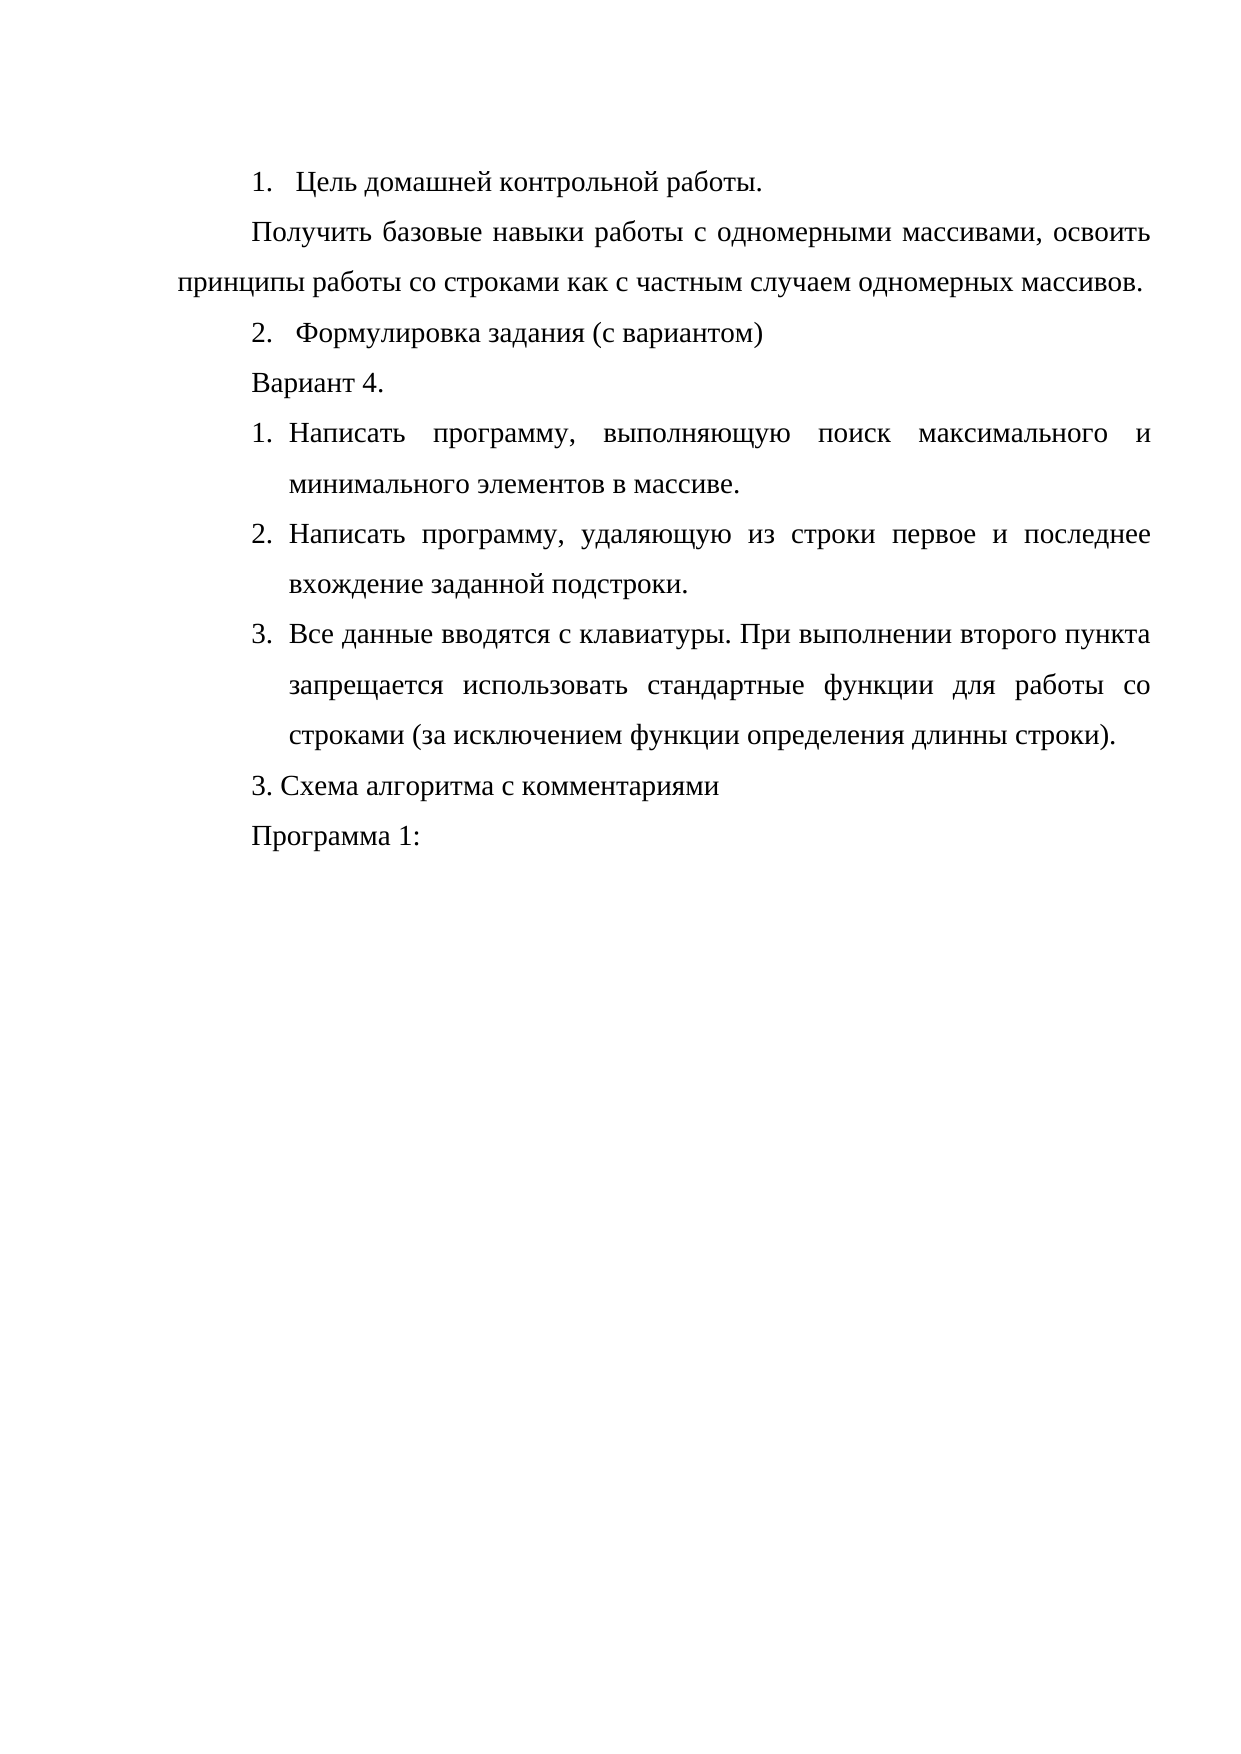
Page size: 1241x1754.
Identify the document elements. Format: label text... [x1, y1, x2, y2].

list Получить базовые навыки работы с одномерными массивами, освоить принципы работы со строками как с частным случаем одномерных массивов. [177, 214, 1152, 298]
list Формулировка задания (с вариантом) [177, 315, 1152, 348]
text 3. Схема алгоритма с комментариями [251, 768, 1152, 801]
list Написать программу, удаляющую из строки первое и последнее вхождение заданной подстроки. [251, 516, 1152, 600]
list Цель домашней контрольной работы. [177, 164, 1152, 197]
list Все данные вводятся с клавиатуры. При выполнении второго пункта запрещается использовать стандартные функции для работы со строками (за исключением функции определения длинны строки). [251, 617, 1152, 751]
text Программа 1: [251, 818, 1152, 851]
list Написать программу, выполняющую поиск максимального и минимального элементов в массиве. [251, 415, 1152, 499]
list Вариант 4. [251, 365, 1152, 399]
